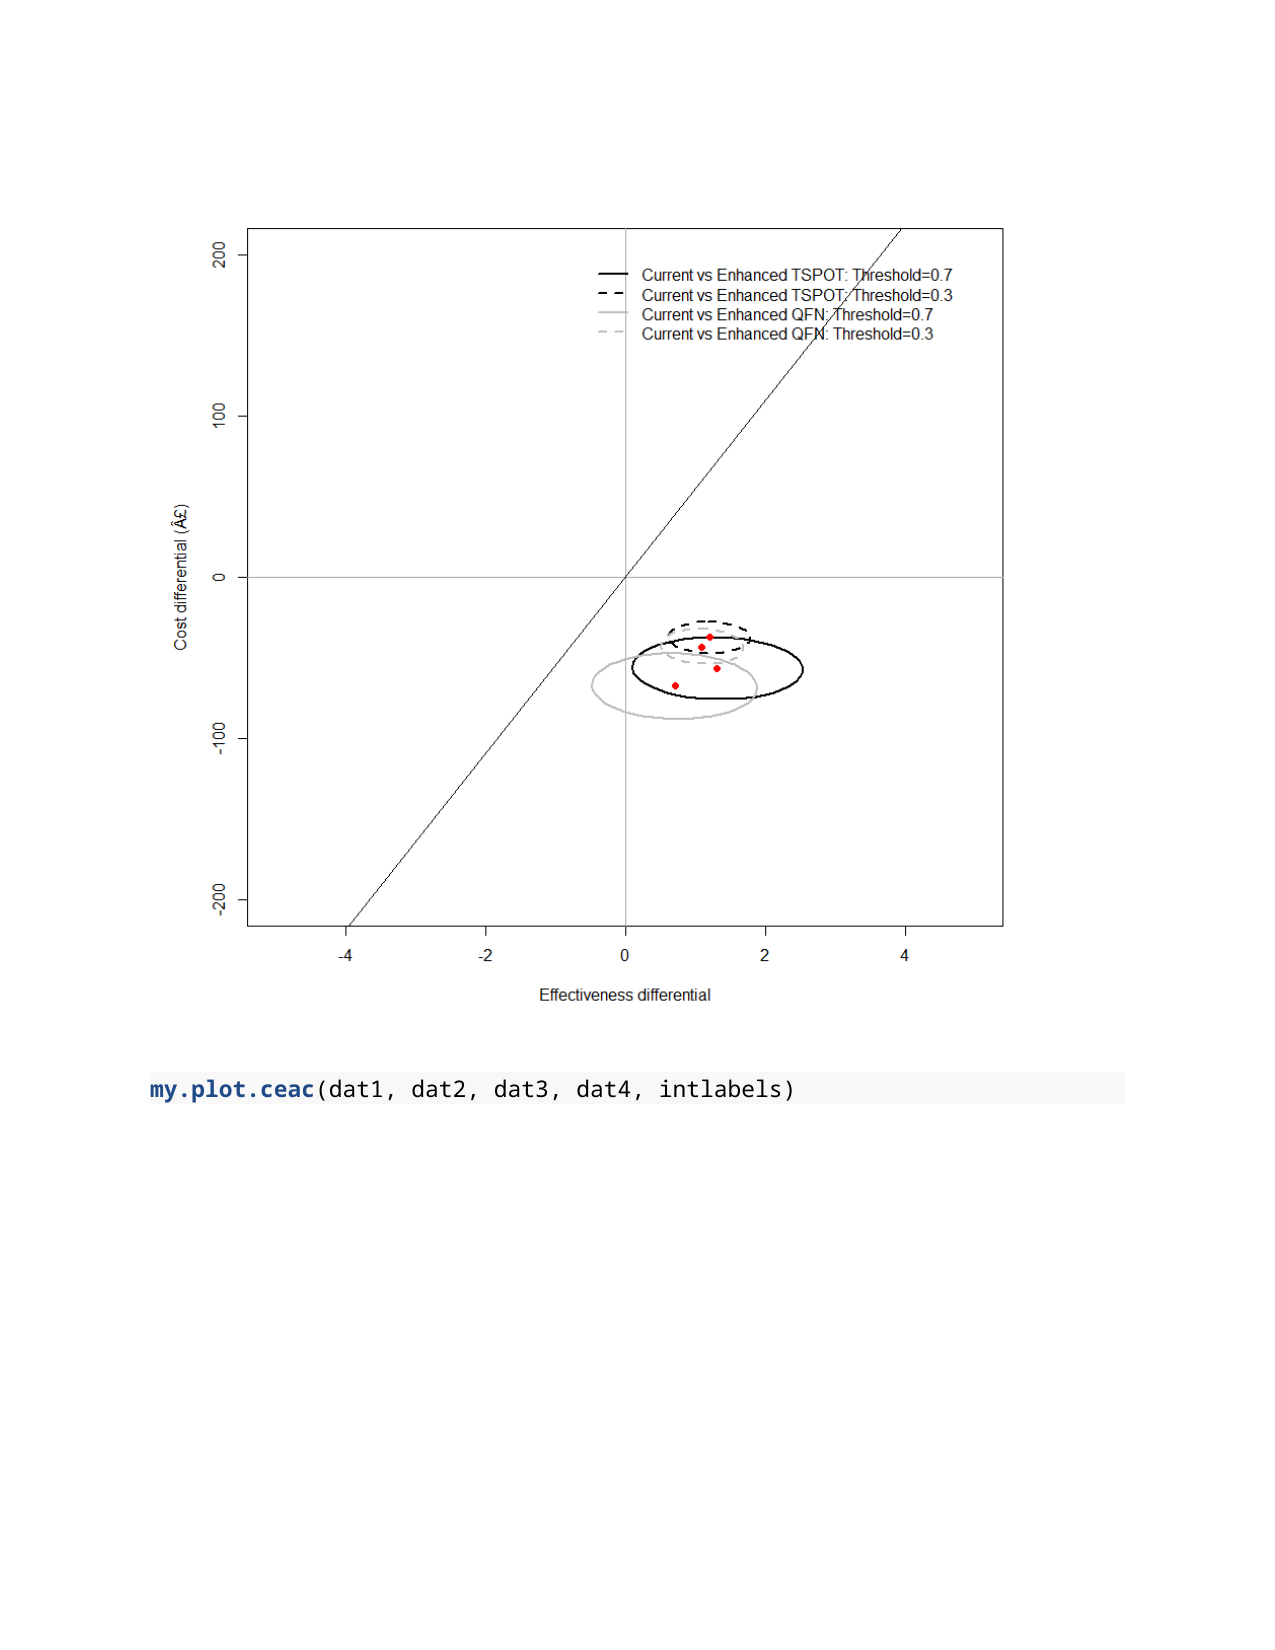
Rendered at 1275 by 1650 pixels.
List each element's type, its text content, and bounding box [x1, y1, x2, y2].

picture [168, 150, 1044, 1025]
text my.plot.ceac(dat1, dat2, dat3, dat4, intlabels) [150, 1072, 1125, 1104]
